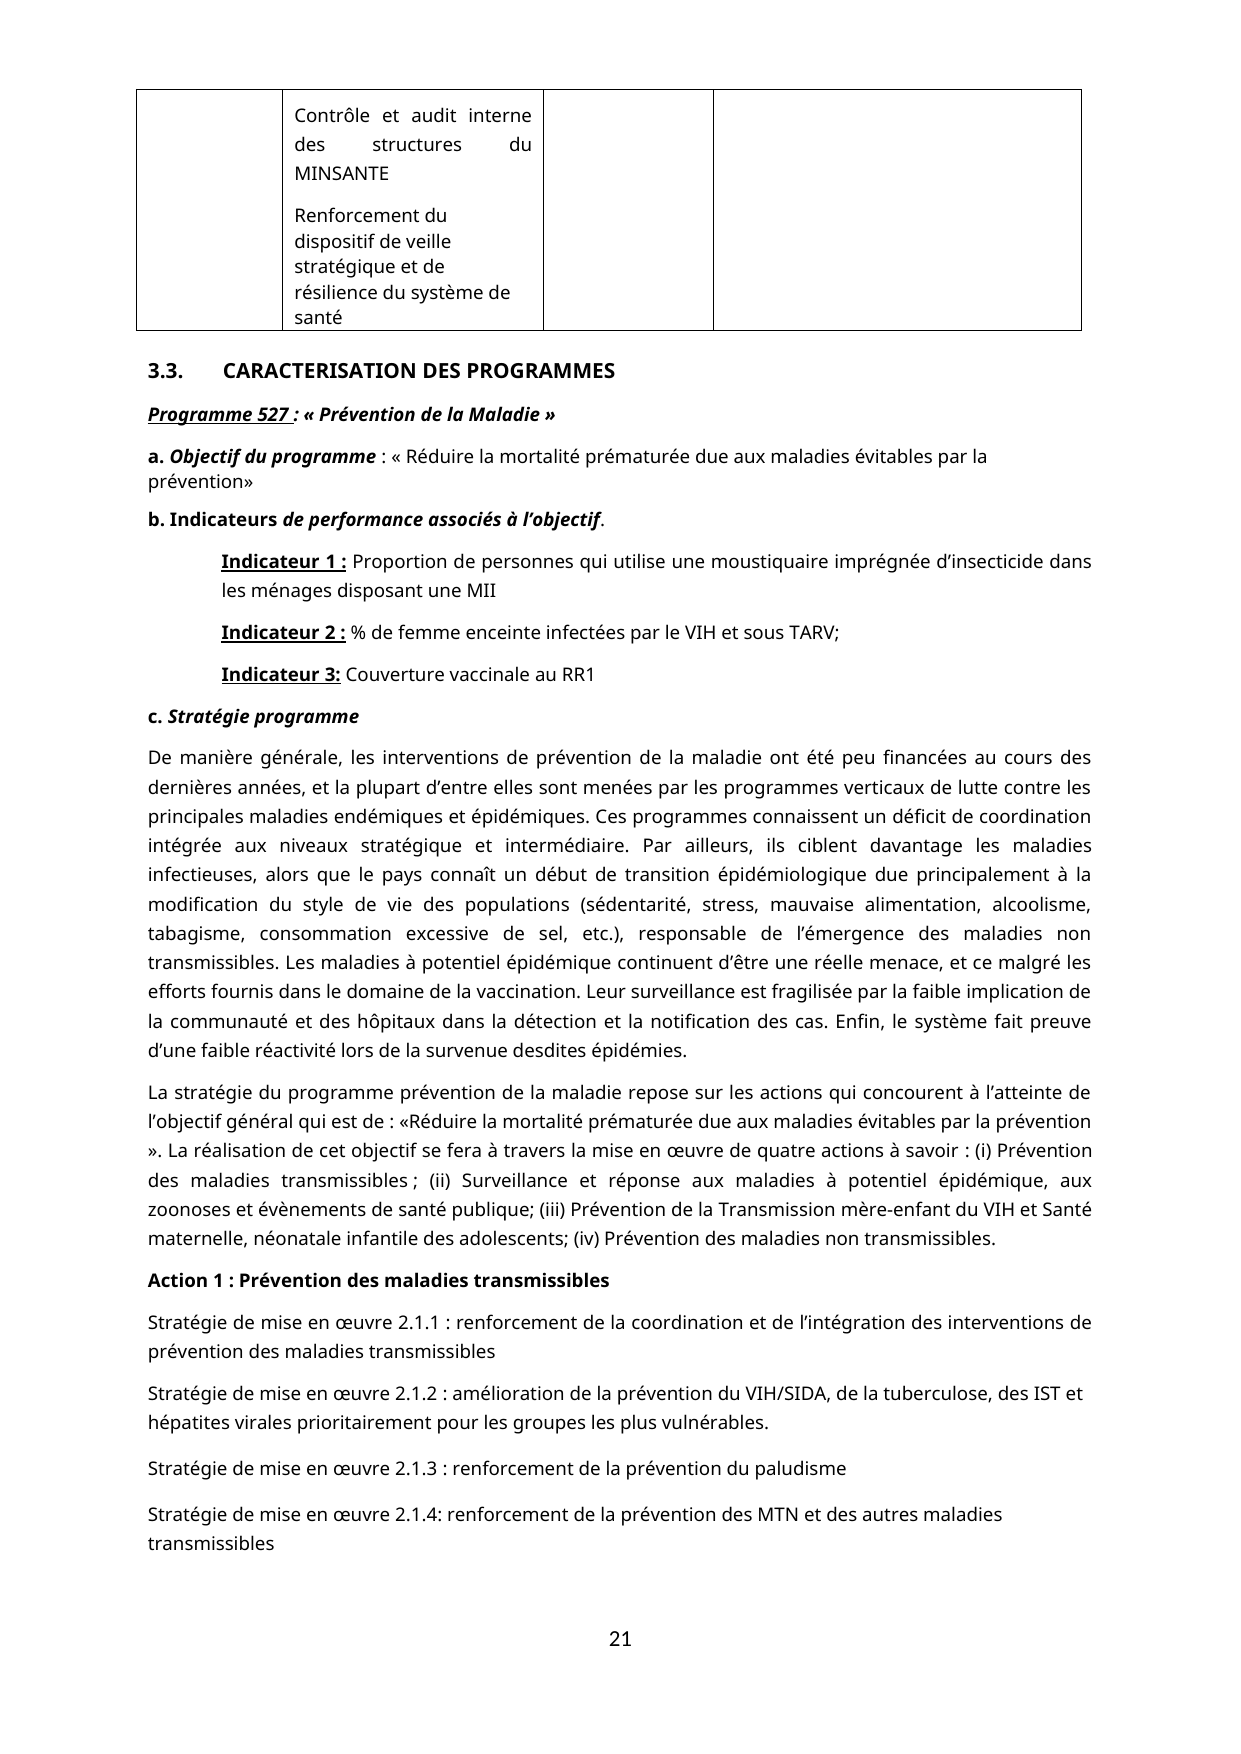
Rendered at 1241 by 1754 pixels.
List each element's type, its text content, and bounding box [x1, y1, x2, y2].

text Indicateur 2 : % de femme enceinte infectées par le VIH et sous TARV; [221, 619, 1092, 645]
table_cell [283, 90, 543, 330]
text Stratégie de mise en œuvre 2.1.3 : renforcement de la prévention du paludisme [148, 1455, 1092, 1481]
text La stratégie du programme prévention de la maladie repose sur les actions qui concourent à l’atteinte de l’objectif général qui est de : «Réduire la mortalité prématurée due aux maladies évitables par la prévention ». La réalisation de cet objectif se fera à travers la mise en œuvre de quatre actions à savoir : (i) Prévention des maladies transmissibles ; (ii) Surveillance et réponse aux maladies à potentiel épidémique, aux zoonoses et évènements de santé publique; (iii) Prévention de la Transmission mère-enfant du VIH et Santé maternelle, néonatale infantile des adolescents; (iv) Prévention des maladies non transmissibles. [148, 1079, 1092, 1251]
text Action 1 : Prévention des maladies transmissibles [148, 1267, 1092, 1293]
text Stratégie de mise en œuvre 2.1.2 : amélioration de la prévention du VIH/SIDA, de la tuberculose, des IST et hépatites virales prioritairement pour les groupes les plus vulnérables. [148, 1380, 1092, 1435]
list CARACTERISATION DES PROGRAMMES [148, 356, 1092, 384]
text Indicateur 3: Couverture vaccinale au RR1 [221, 661, 1092, 687]
text c. Stratégie programme [148, 703, 1092, 728]
text b. Indicateurs de performance associés à l’objectif. [148, 507, 1092, 532]
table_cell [137, 90, 282, 330]
text Stratégie de mise en œuvre 2.1.1 : renforcement de la coordination et de l’intégration des interventions de prévention des maladies transmissibles [148, 1309, 1092, 1364]
text a. Objectif du programme : « Réduire la mortalité prématurée due aux maladies évitables par la prévention» [148, 443, 1092, 494]
text Programme 527 : « Prévention de la Maladie » [148, 401, 1092, 427]
text De manière générale, les interventions de prévention de la maladie ont été peu financées au cours des dernières années, et la plupart d’entre elles sont menées par les programmes verticaux de lutte contre les principales maladies endémiques et épidémiques. Ces programmes connaissent un déficit de coordination intégrée aux niveaux stratégique et intermédiaire. Par ailleurs, ils ciblent davantage les maladies infectieuses, alors que le pays connaît un début de transition épidémiologique due principalement à la modification du style de vie des populations (sédentarité, stress, mauvaise alimentation, alcoolisme, tabagisme, consommation excessive de sel, etc.), responsable de l’émergence des maladies non transmissibles. Les maladies à potentiel épidémique continuent d’être une réelle menace, et ce malgré les efforts fournis dans le domaine de la vaccination. Leur surveillance est fragilisée par la faible implication de la communauté et des hôpitaux dans la détection et la notification des cas. Enfin, le système fait preuve d’une faible réactivité lors de la survenue desdites épidémies. [148, 745, 1092, 1063]
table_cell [544, 90, 713, 330]
text Stratégie de mise en œuvre 2.1.4: renforcement de la prévention des MTN et des autres maladies transmissibles [148, 1501, 1092, 1556]
text Indicateur 1 : Proportion de personnes qui utilise une moustiquaire imprégnée d’insecticide dans les ménages disposant une MII [221, 548, 1092, 603]
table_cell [714, 90, 1081, 330]
